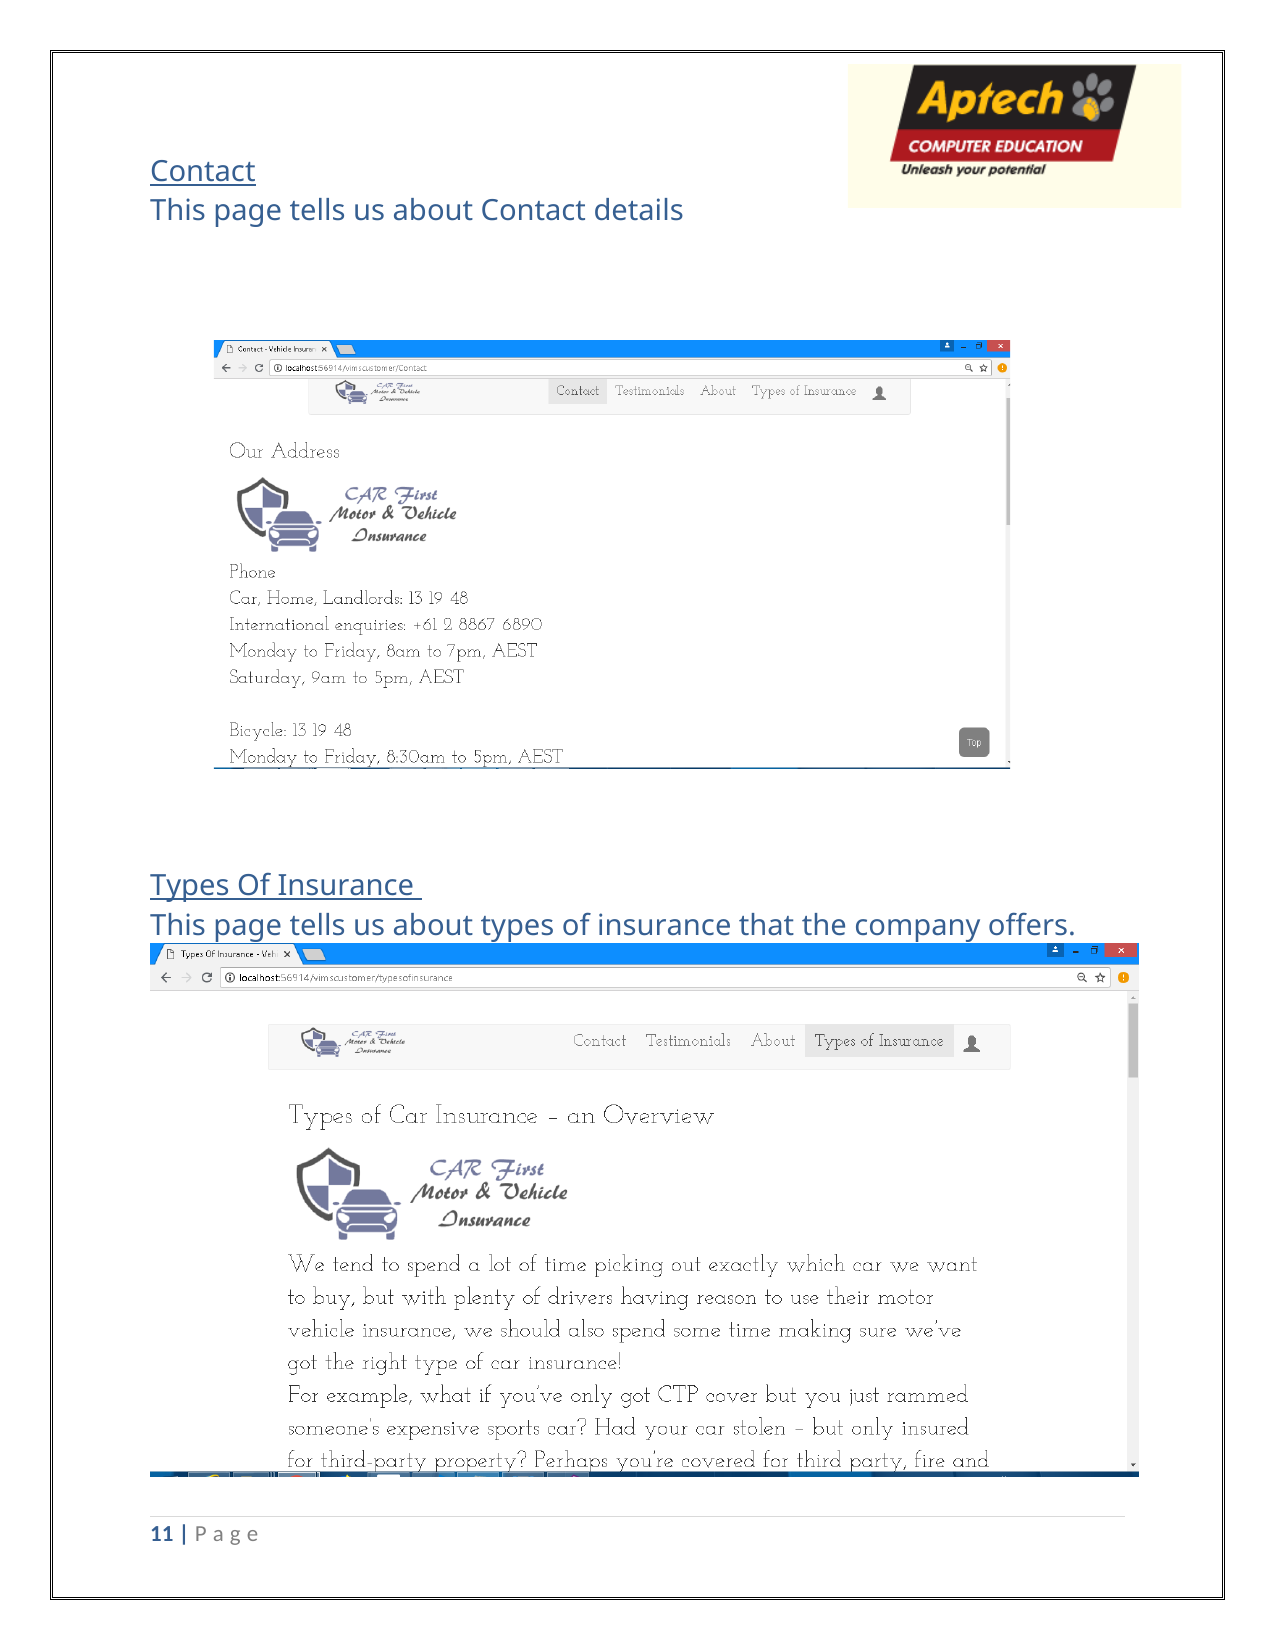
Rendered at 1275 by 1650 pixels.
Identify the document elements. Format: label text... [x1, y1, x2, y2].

text This page tells us about types of insurance that the company offers. [150, 904, 1125, 943]
text Types Of Insurance [150, 864, 1125, 904]
picture [847, 64, 1182, 208]
picture [150, 943, 1139, 1477]
text This page tells us about Contact details [150, 190, 1125, 229]
text Contact [150, 150, 1125, 190]
picture [213, 340, 1010, 768]
